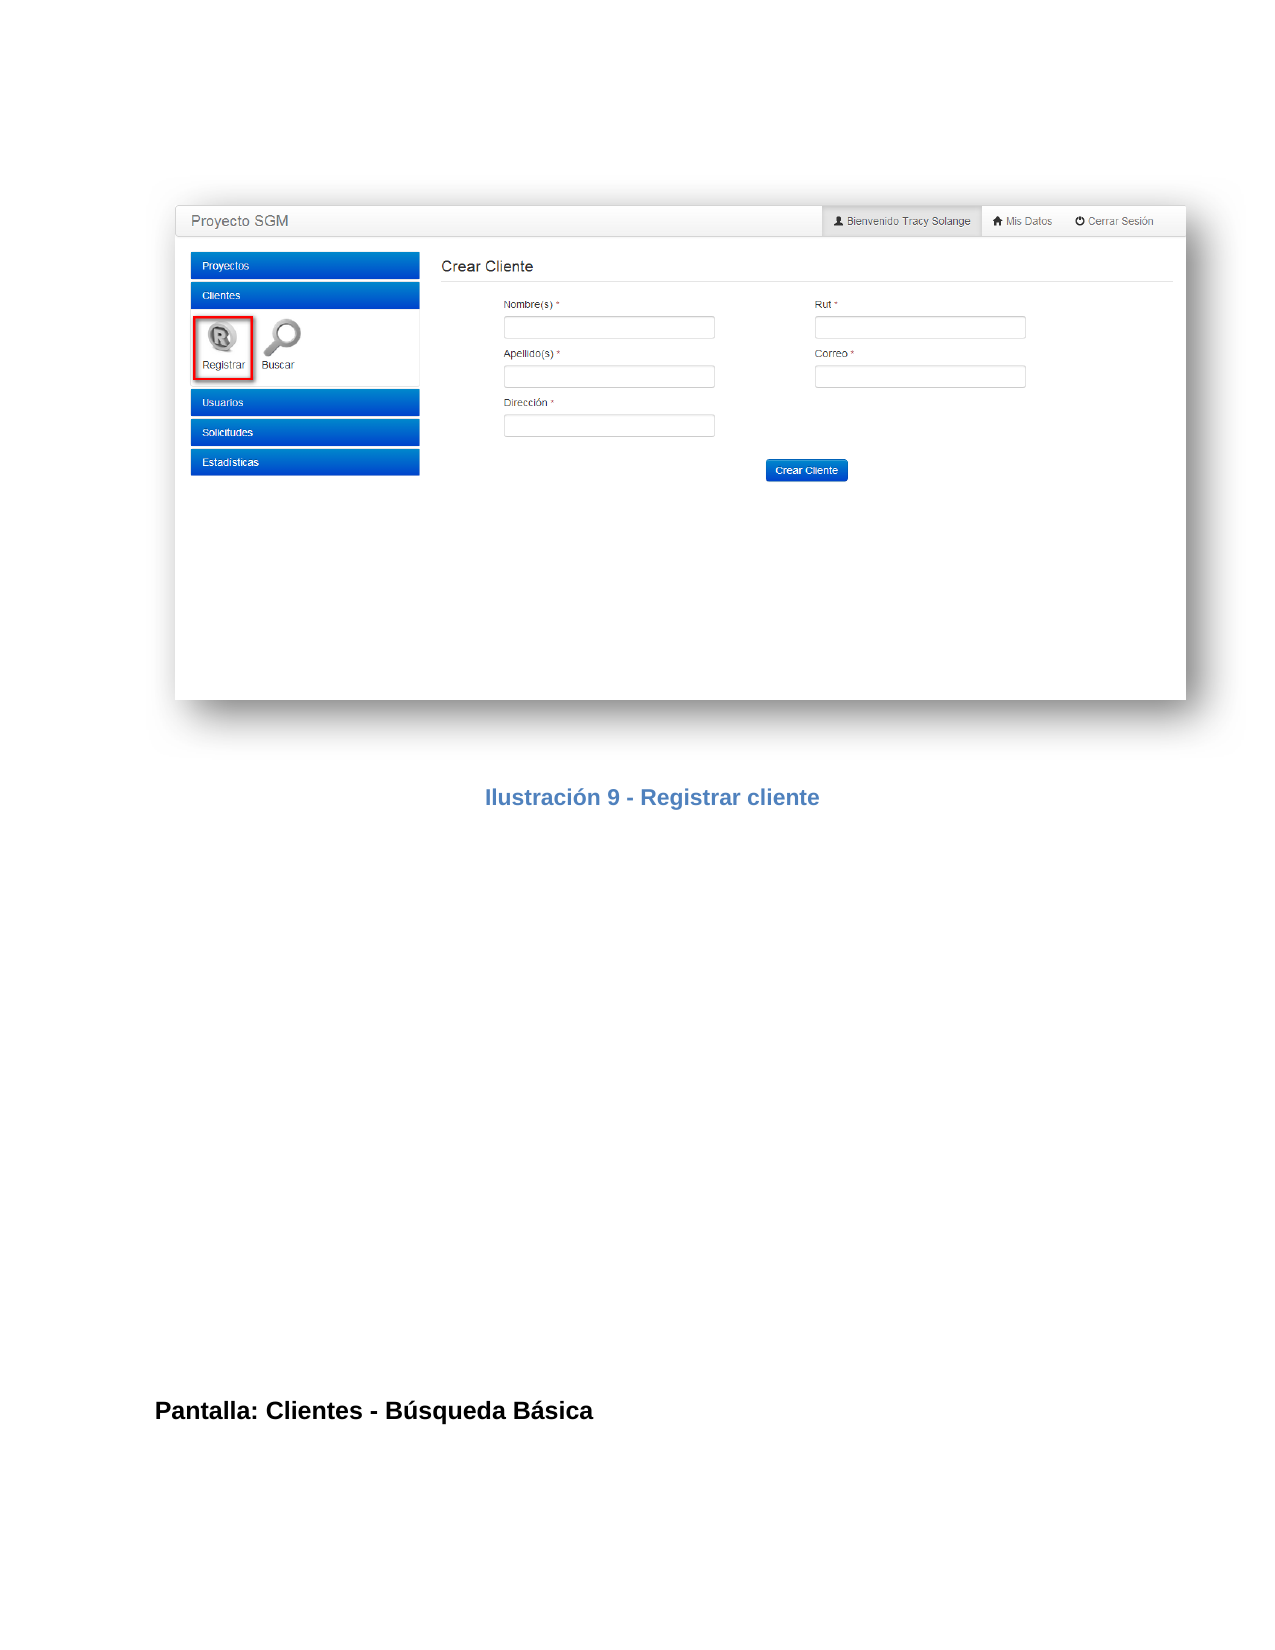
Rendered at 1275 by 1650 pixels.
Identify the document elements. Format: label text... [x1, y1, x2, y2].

picture [175, 205, 1186, 700]
subtitle Pantalla: Clientes - Búsqueda Básica [148, 1396, 1157, 1425]
